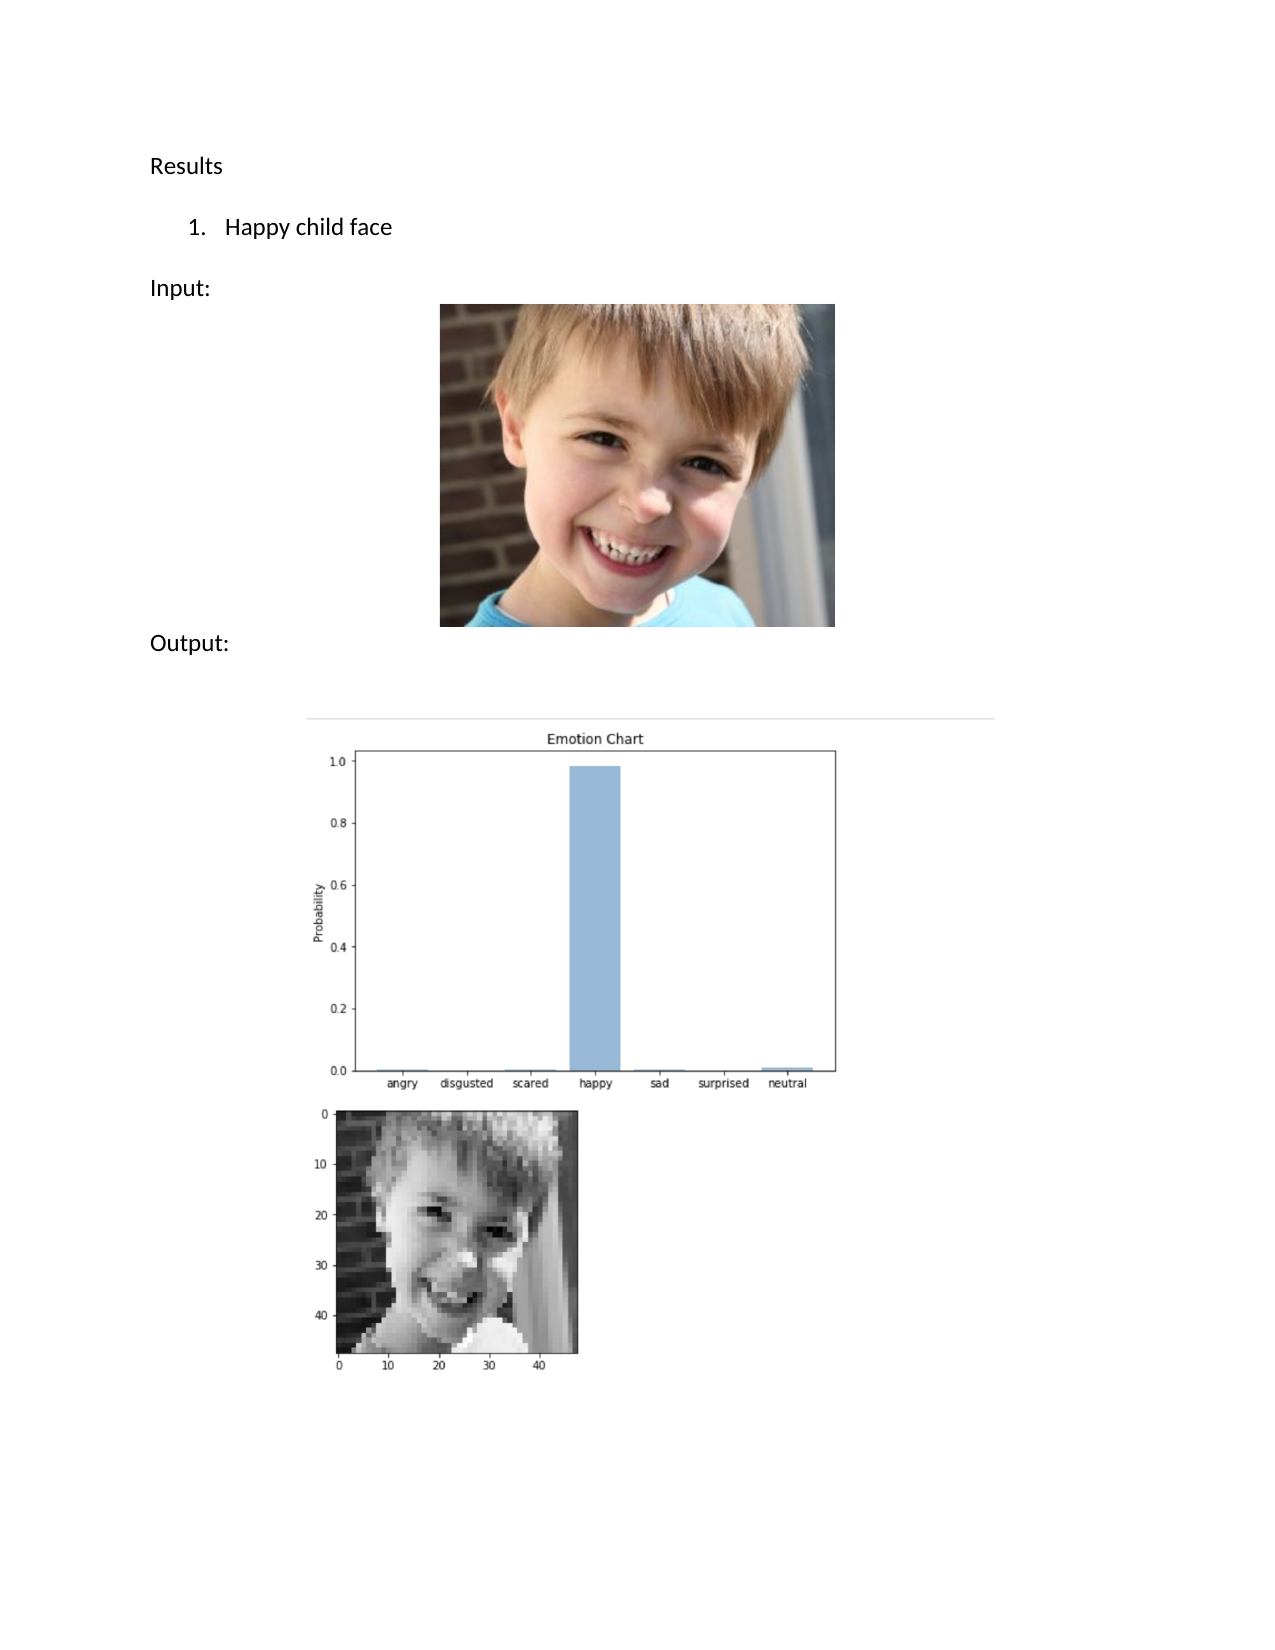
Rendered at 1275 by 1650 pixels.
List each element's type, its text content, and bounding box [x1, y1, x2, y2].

text Input: [150, 272, 1125, 303]
text Results [150, 150, 1125, 181]
picture [439, 302, 836, 627]
list Happy child face [187, 211, 1125, 242]
text Output: [150, 627, 1125, 657]
picture [280, 718, 996, 1395]
